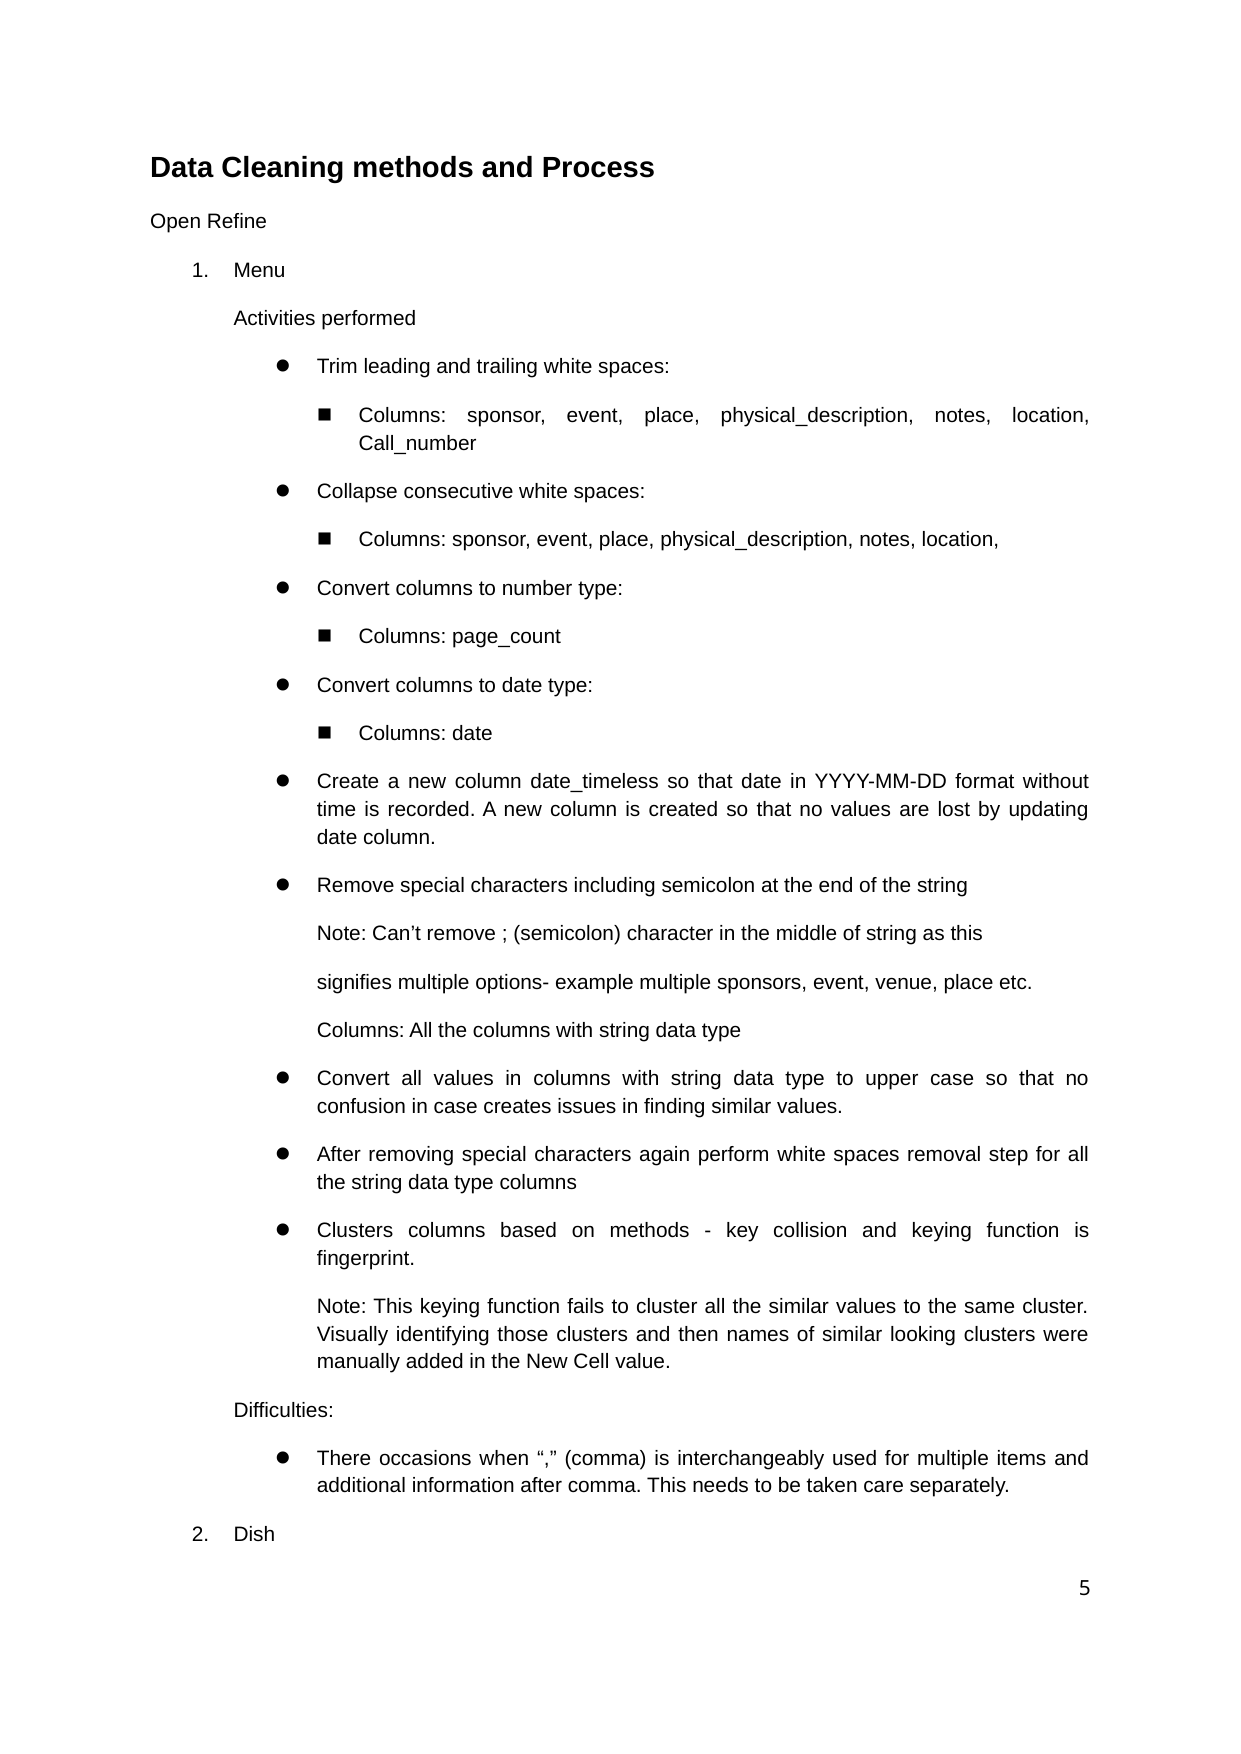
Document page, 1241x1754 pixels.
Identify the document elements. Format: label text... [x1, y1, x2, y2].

list Menu [192, 258, 1090, 282]
list Convert all values in columns with string data type to upper case so that no confusion in case creates issues in finding similar values. [275, 1066, 1090, 1118]
list Columns: page_count [317, 624, 1090, 648]
list signifies multiple options- example multiple sponsors, event, venue, place etc. [317, 969, 1090, 993]
list Note: Can’t remove ; (semicolon) character in the middle of string as this [317, 921, 1090, 945]
list Trim leading and trailing white spaces: [275, 354, 1090, 378]
list Note: This keying function fails to cluster all the similar values to the same cluster. Visually identifying those clusters and then names of similar looking clusters were manually added in the New Cell value. [317, 1294, 1090, 1373]
list Create a new column date_timeless so that date in YYYY-MM-DD format without time is recorded. A new column is created so that no values are lost by updating date column. [275, 769, 1090, 848]
list Remove special characters including semicolon at the end of the string [275, 873, 1090, 897]
list Columns: sponsor, event, place, physical_description, notes, location, Call_number [317, 403, 1090, 454]
list There occasions when “,” (comma) is interchangeably used for multiple items and additional information after comma. This needs to be taken care separately. [275, 1446, 1090, 1497]
list Convert columns to date type: [275, 672, 1090, 697]
subtitle Open Refine [150, 209, 1090, 233]
list Convert columns to number type: [275, 576, 1090, 600]
list Columns: date [317, 721, 1090, 745]
subtitle Data Cleaning methods and Process [150, 150, 1090, 183]
text Difficulties: [233, 1397, 1090, 1421]
list After removing special characters again perform white spaces removal step for all the string data type columns [275, 1142, 1090, 1194]
list Columns: All the columns with string data type [317, 1018, 1090, 1042]
list Dish [192, 1522, 1090, 1546]
text Activities performed [233, 306, 1090, 330]
list Collapse consecutive white spaces: [275, 479, 1090, 503]
list Clusters columns based on methods - key collision and keying function is fingerprint. [275, 1218, 1090, 1270]
list Columns: sponsor, event, place, physical_description, notes, location, [317, 527, 1090, 551]
